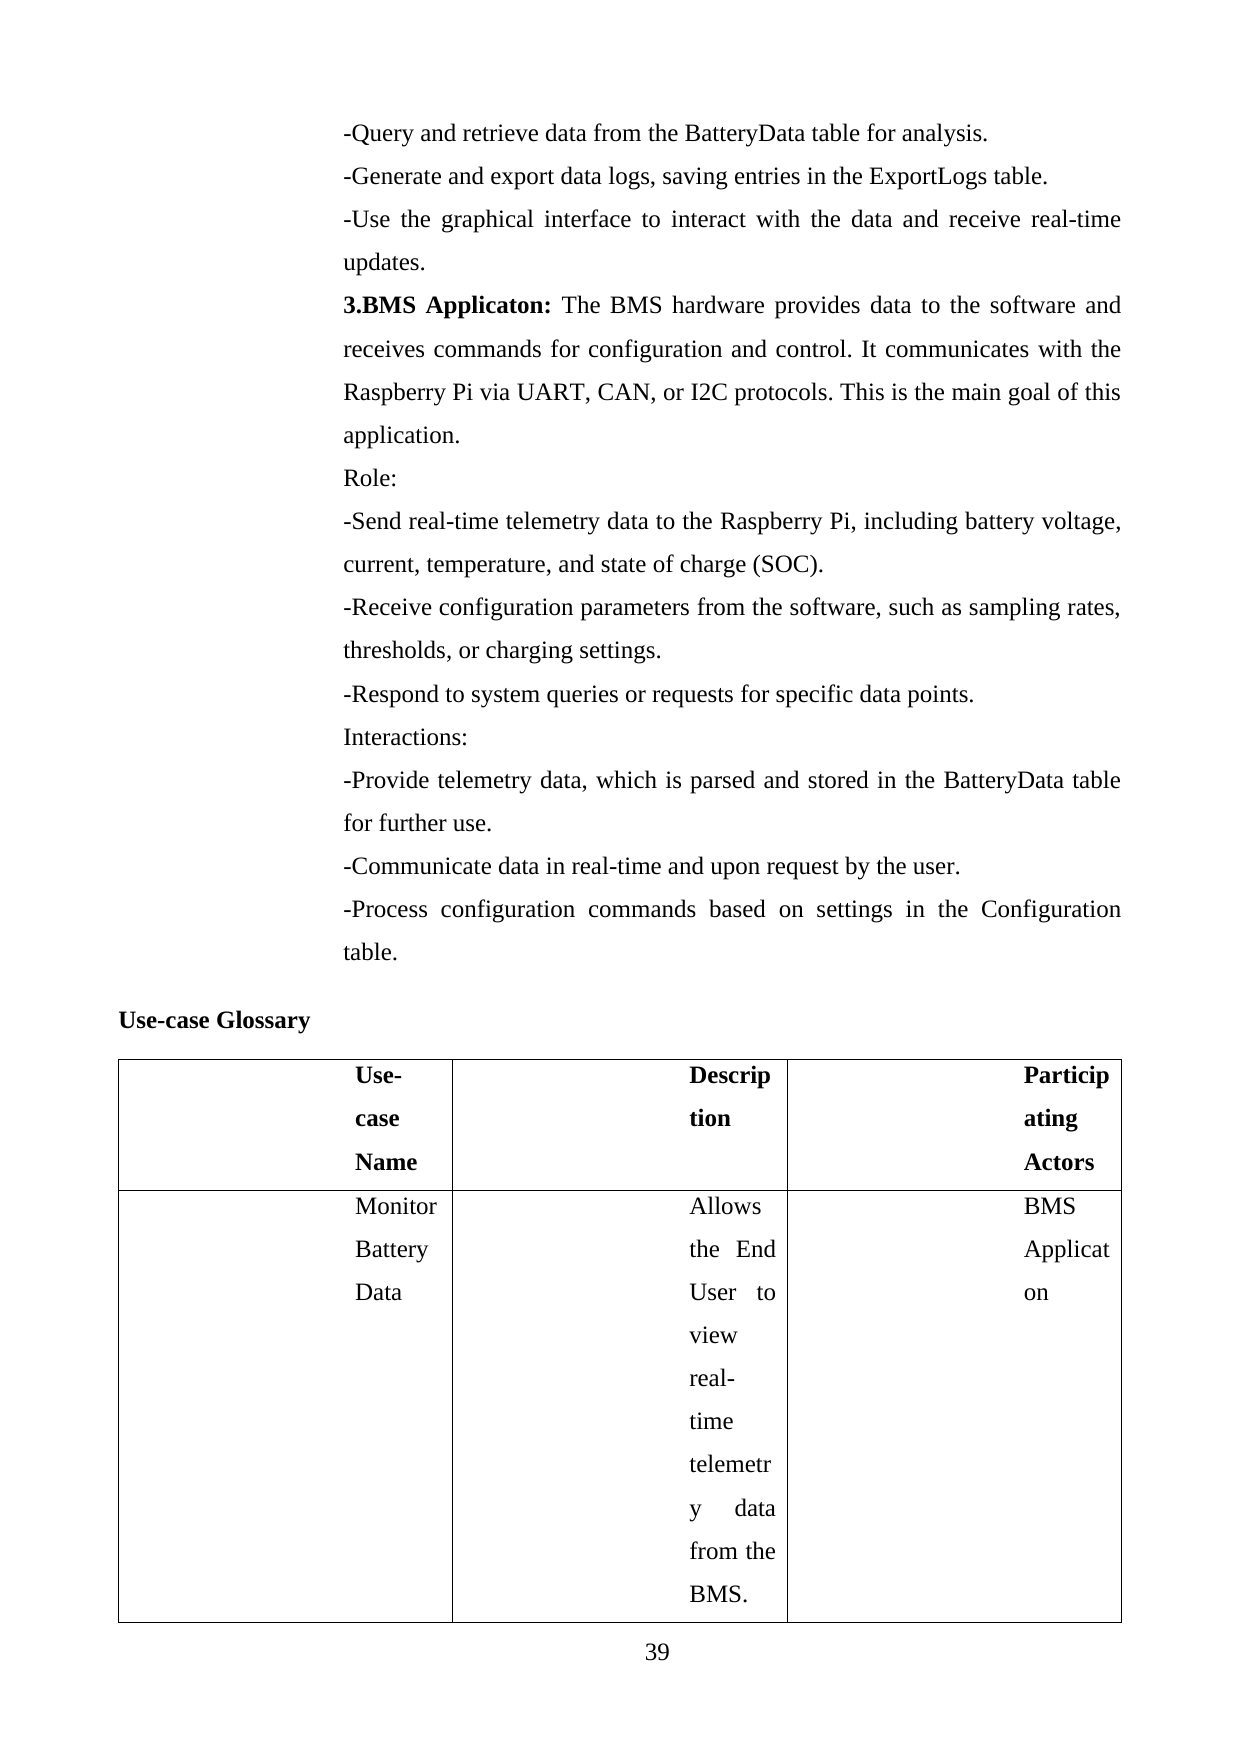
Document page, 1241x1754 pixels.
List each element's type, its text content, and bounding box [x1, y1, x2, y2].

text -Query and retrieve data from the BatteryData table for analysis. [343, 118, 1122, 147]
table_header Participating Actors [788, 1060, 1121, 1190]
text -Communicate data in real-time and upon request by the user. [343, 851, 1122, 880]
text -Send real-time telemetry data to the Raspberry Pi, including battery voltage, current, temperature, and state of charge (SOC). [343, 506, 1122, 578]
table_header Description [453, 1060, 787, 1190]
text -Process configuration commands based on settings in the Configuration table. [343, 894, 1122, 966]
table_cell Allows the End User to view real-time telemetry data from the BMS. [453, 1191, 787, 1622]
text Role: [343, 463, 1122, 492]
text -Provide telemetry data, which is parsed and stored in the BatteryData table for further use. [343, 765, 1122, 837]
table_cell Monitor Battery Data [119, 1191, 452, 1622]
text -Respond to system queries or requests for specific data points. [343, 679, 1122, 707]
table_cell BMS Applicaton [788, 1191, 1121, 1622]
text -Receive configuration parameters from the software, such as sampling rates, thresholds, or charging settings. [343, 592, 1122, 664]
text -Generate and export data logs, saving entries in the ExportLogs table. [343, 161, 1122, 190]
text -Use the graphical interface to interact with the data and receive real-time updates. [343, 204, 1122, 276]
table_header Use-case Name [119, 1060, 452, 1190]
text 3.BMS Applicaton: The BMS hardware provides data to the software and receives commands for configuration and control. It communicates with the Raspberry Pi via UART, CAN, or I2C protocols. This is the main goal of this application. [343, 291, 1122, 449]
text Interactions: [343, 722, 1122, 751]
subtitle Use-case Glossary [118, 1006, 1122, 1034]
